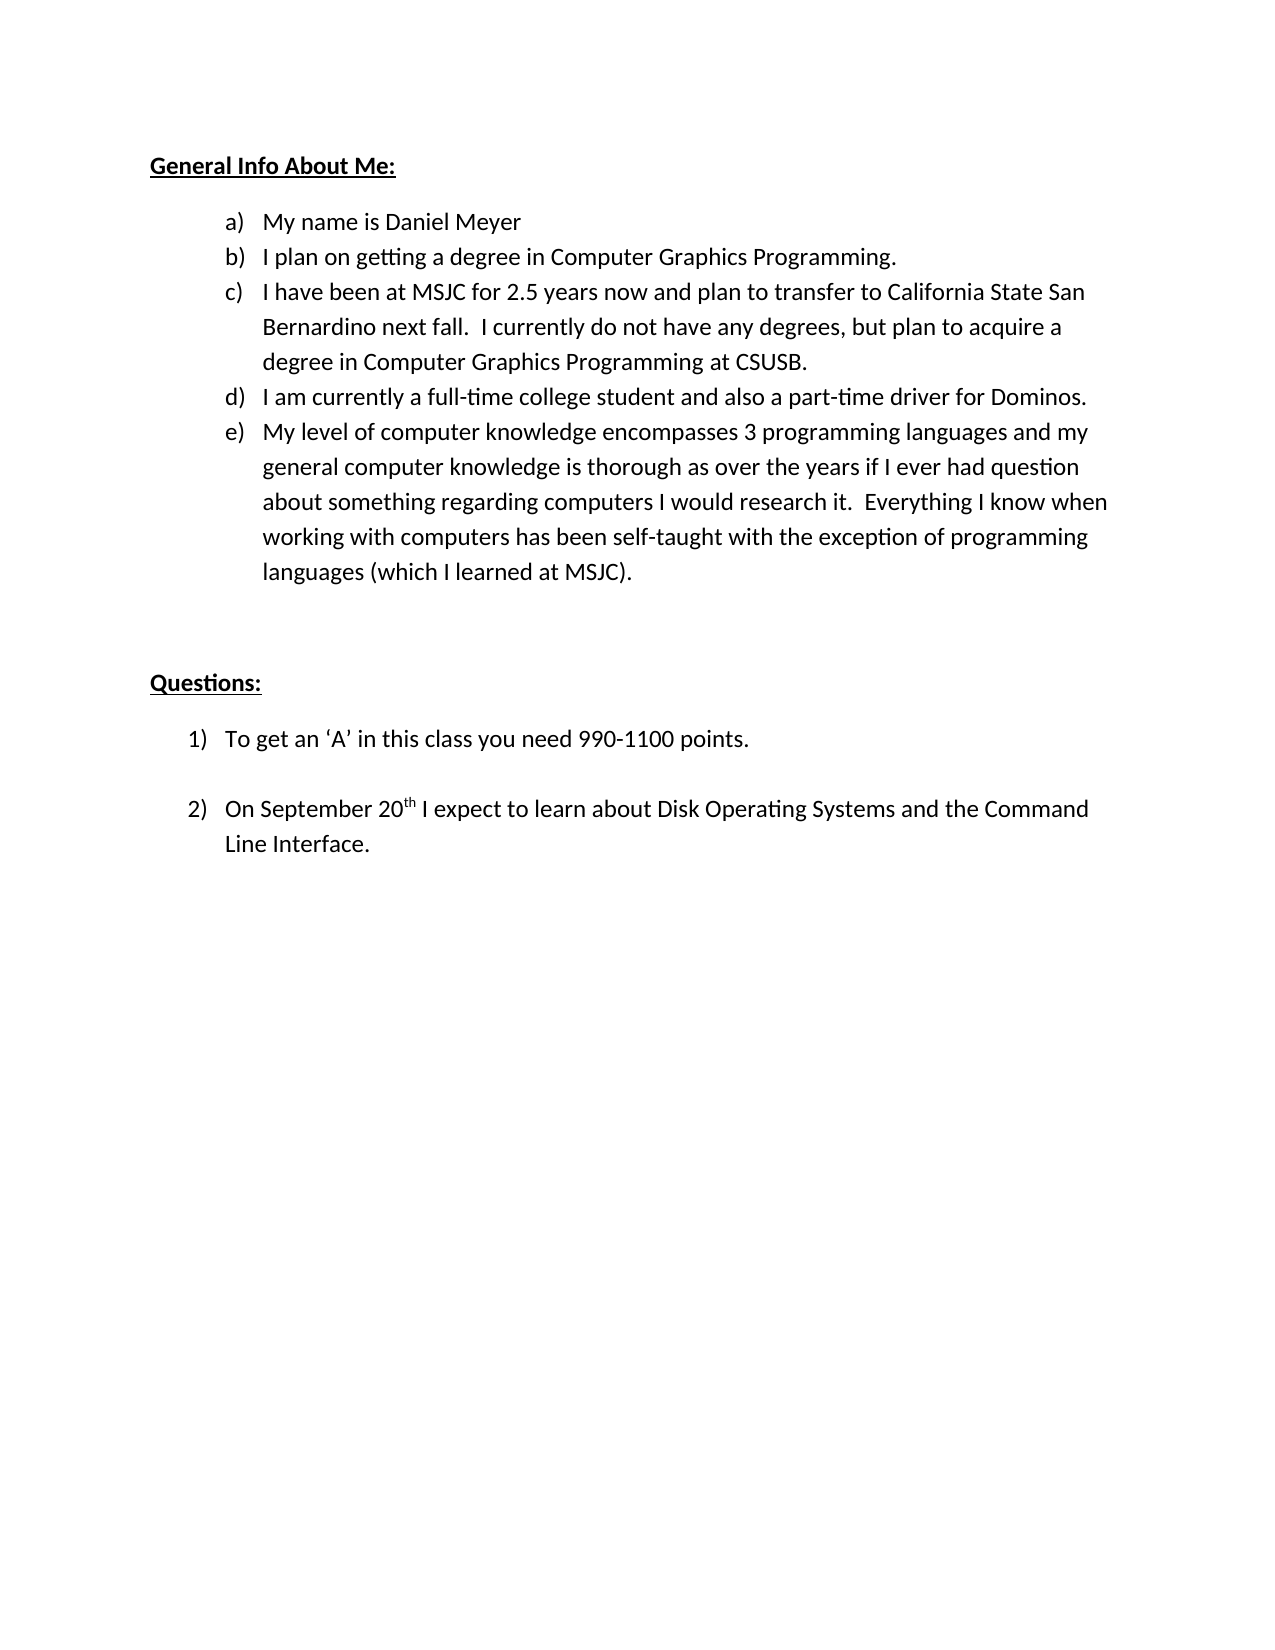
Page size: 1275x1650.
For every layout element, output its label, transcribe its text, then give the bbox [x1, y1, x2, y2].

list I am currently a full-time college student and also a part-time driver for Dominos. [225, 381, 1125, 411]
list My level of computer knowledge encompasses 3 programming languages and my general computer knowledge is thorough as over the years if I ever had question about something regarding computers I would research it. Everything I know when working with computers has been self-taught with the exception of programming languages (which I learned at MSJC). [225, 416, 1125, 586]
list I have been at MSJC for 2.5 years now and plan to transfer to California State San Bernardino next fall. I currently do not have any degrees, but plan to acquire a degree in Computer Graphics Programming at CSUSB. [225, 276, 1125, 376]
list I plan on getting a degree in Computer Graphics Programming. [225, 241, 1125, 271]
text Questions: [150, 667, 1125, 698]
list On September 20th I expect to learn about Disk Operating Systems and the Command Line Interface. [187, 793, 1125, 859]
list To get an ‘A’ in this class you need 990-1100 points. [187, 723, 1125, 754]
list My name is Daniel Meyer [225, 206, 1125, 236]
text General Info About Me: [150, 150, 1125, 181]
